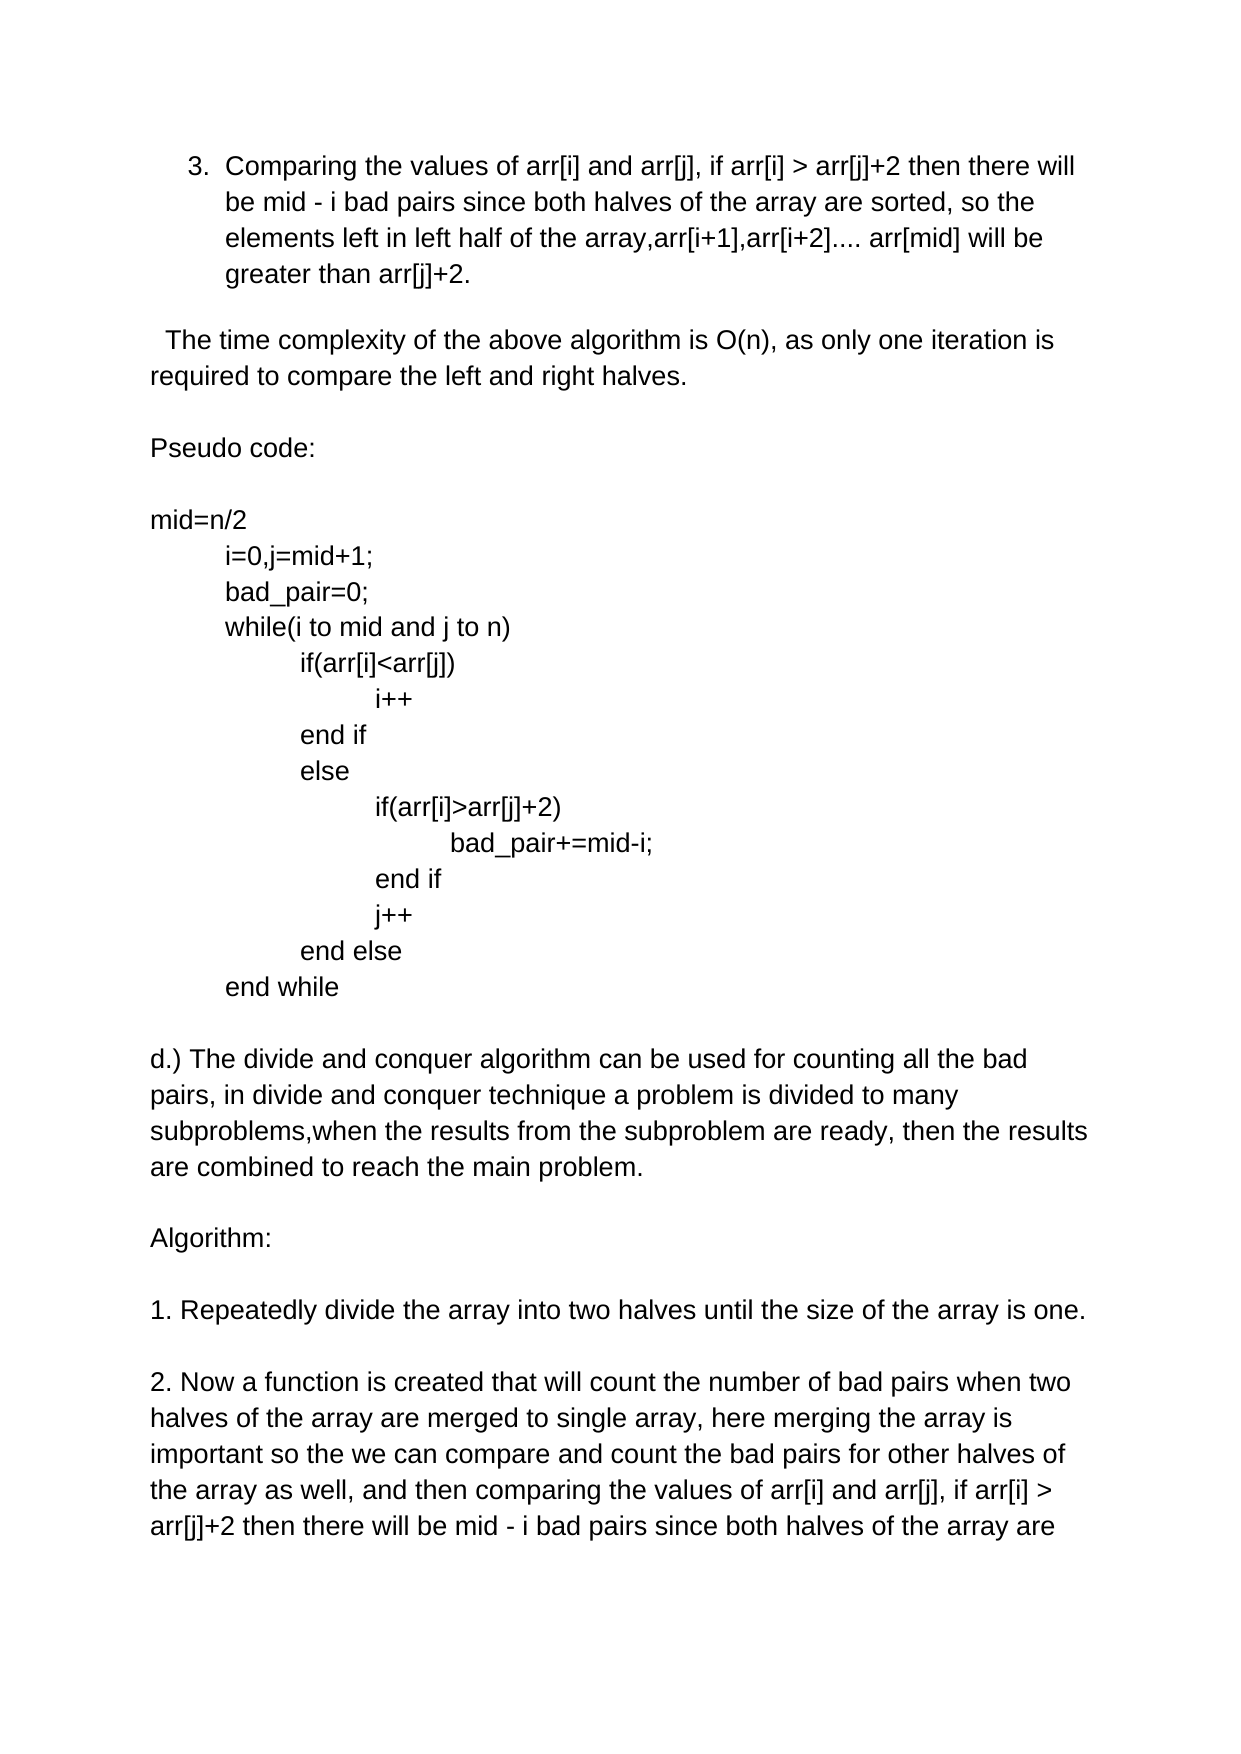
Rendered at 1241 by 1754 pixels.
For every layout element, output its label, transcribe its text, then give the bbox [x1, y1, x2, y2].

text bad_pair=0; [150, 576, 1090, 607]
text Algorithm: [150, 1222, 1090, 1254]
text i++ [150, 683, 1090, 714]
text end if [150, 719, 1090, 751]
list Comparing the values of arr[i] and arr[j], if arr[i] > arr[j]+2 then there will be mid - i bad pairs since both halves of the array are sorted, so the elements left in left half of the array,arr[i+1],arr[i+2].... arr[mid] will be greater than arr[j]+2. [187, 150, 1090, 289]
text if(arr[i]>arr[j]+2) [150, 791, 1090, 822]
text i=0,j=mid+1; [150, 539, 1090, 571]
text bad_pair+=mid-i; [150, 827, 1090, 858]
text mid=n/2 [150, 504, 1090, 535]
text end while [150, 971, 1090, 1002]
text end if [150, 863, 1090, 894]
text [150, 1366, 1090, 1541]
text else [150, 755, 1090, 786]
text d.) The divide and conquer algorithm can be used for counting all the bad pairs, in divide and conquer technique a problem is divided to many subproblems,when the results from the subproblem are ready, then the results are combined to reach the main problem. [150, 1043, 1090, 1182]
text Pseudo code: [150, 432, 1090, 463]
text end else [150, 935, 1090, 966]
text 1. Repeatedly divide the array into two halves until the size of the array is one. [150, 1294, 1090, 1326]
text j++ [150, 899, 1090, 930]
text while(i to mid and j to n) [150, 611, 1090, 643]
text The time complexity of the above algorithm is O(n), as only one iteration is required to compare the left and right halves. [150, 324, 1090, 391]
text if(arr[i]<arr[j]) [150, 647, 1090, 679]
